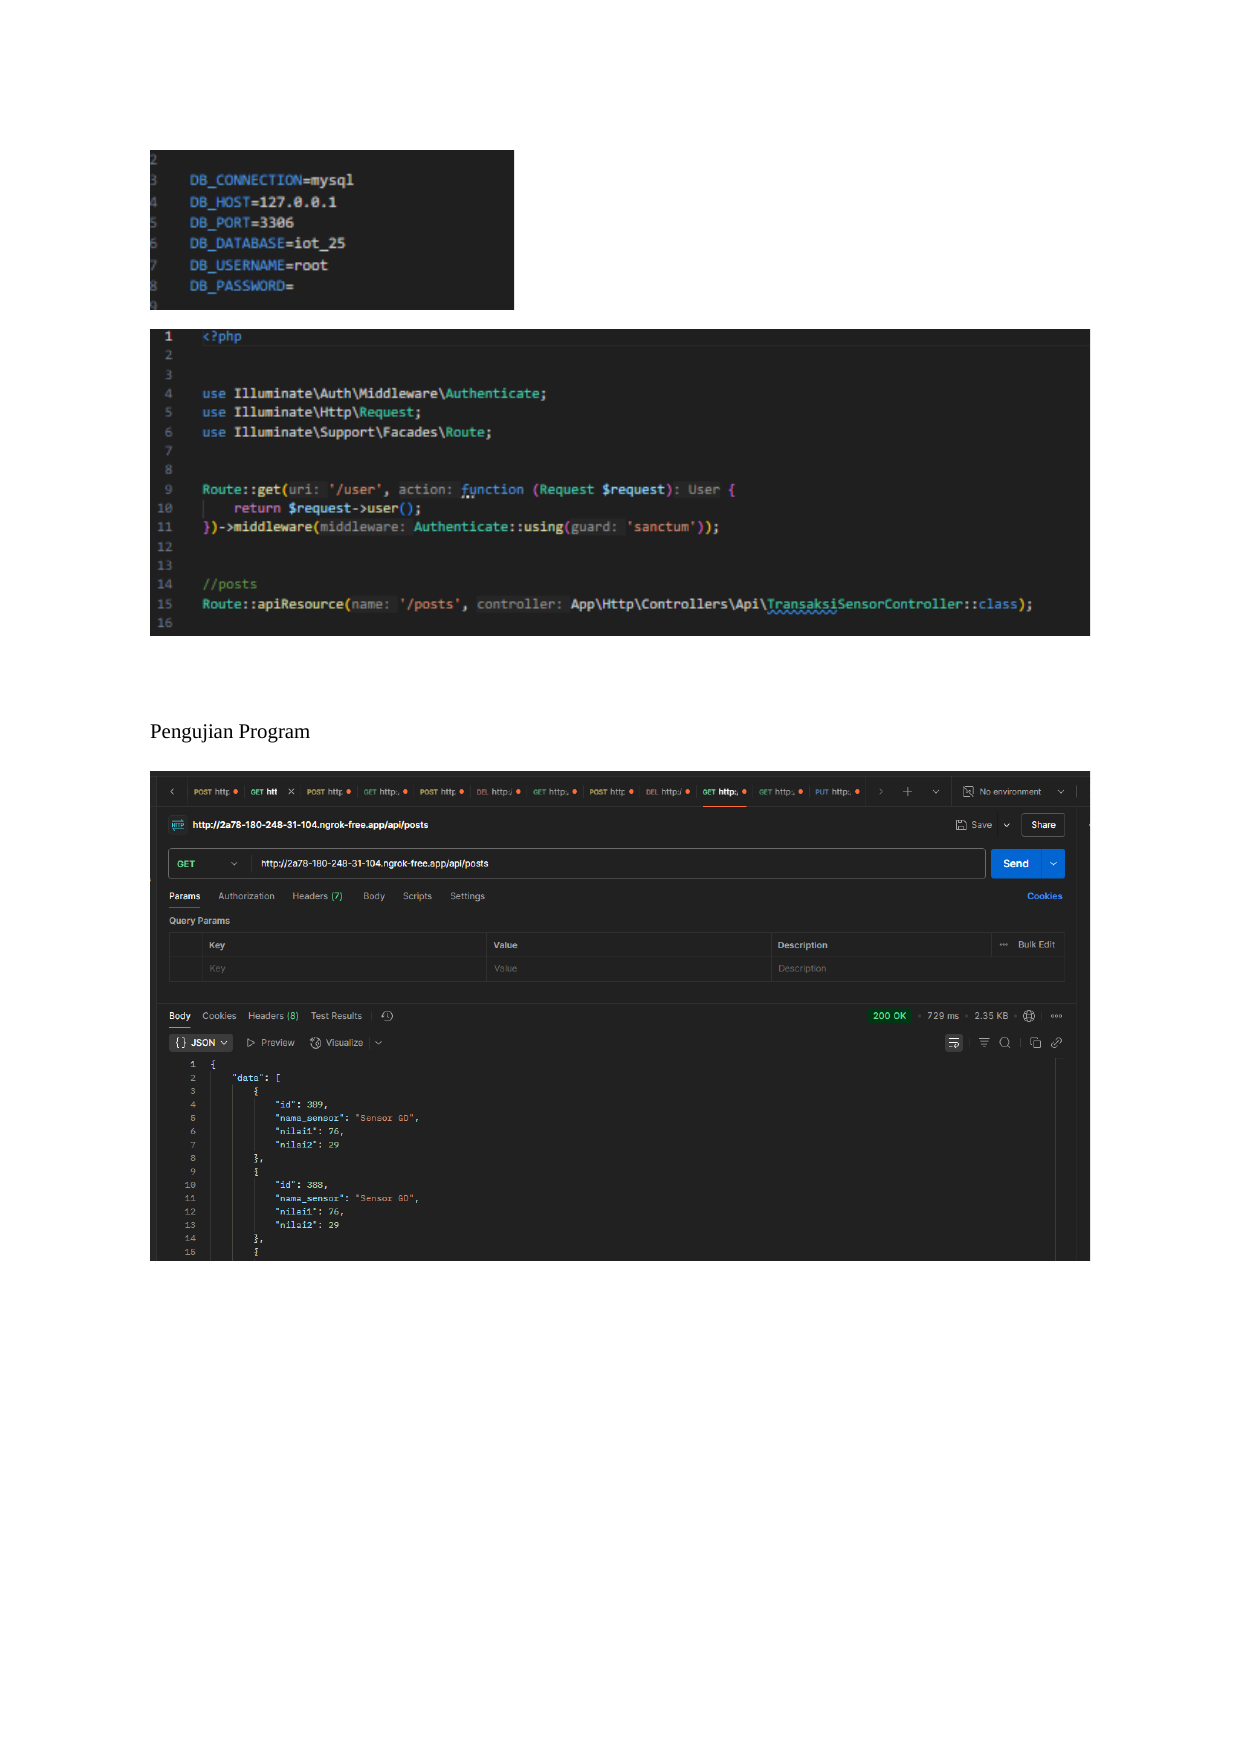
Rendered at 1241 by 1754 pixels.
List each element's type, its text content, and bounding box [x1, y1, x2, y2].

picture [150, 150, 515, 310]
text Pengujian Program [150, 719, 1090, 743]
picture [150, 329, 1091, 636]
picture [150, 771, 1091, 1261]
